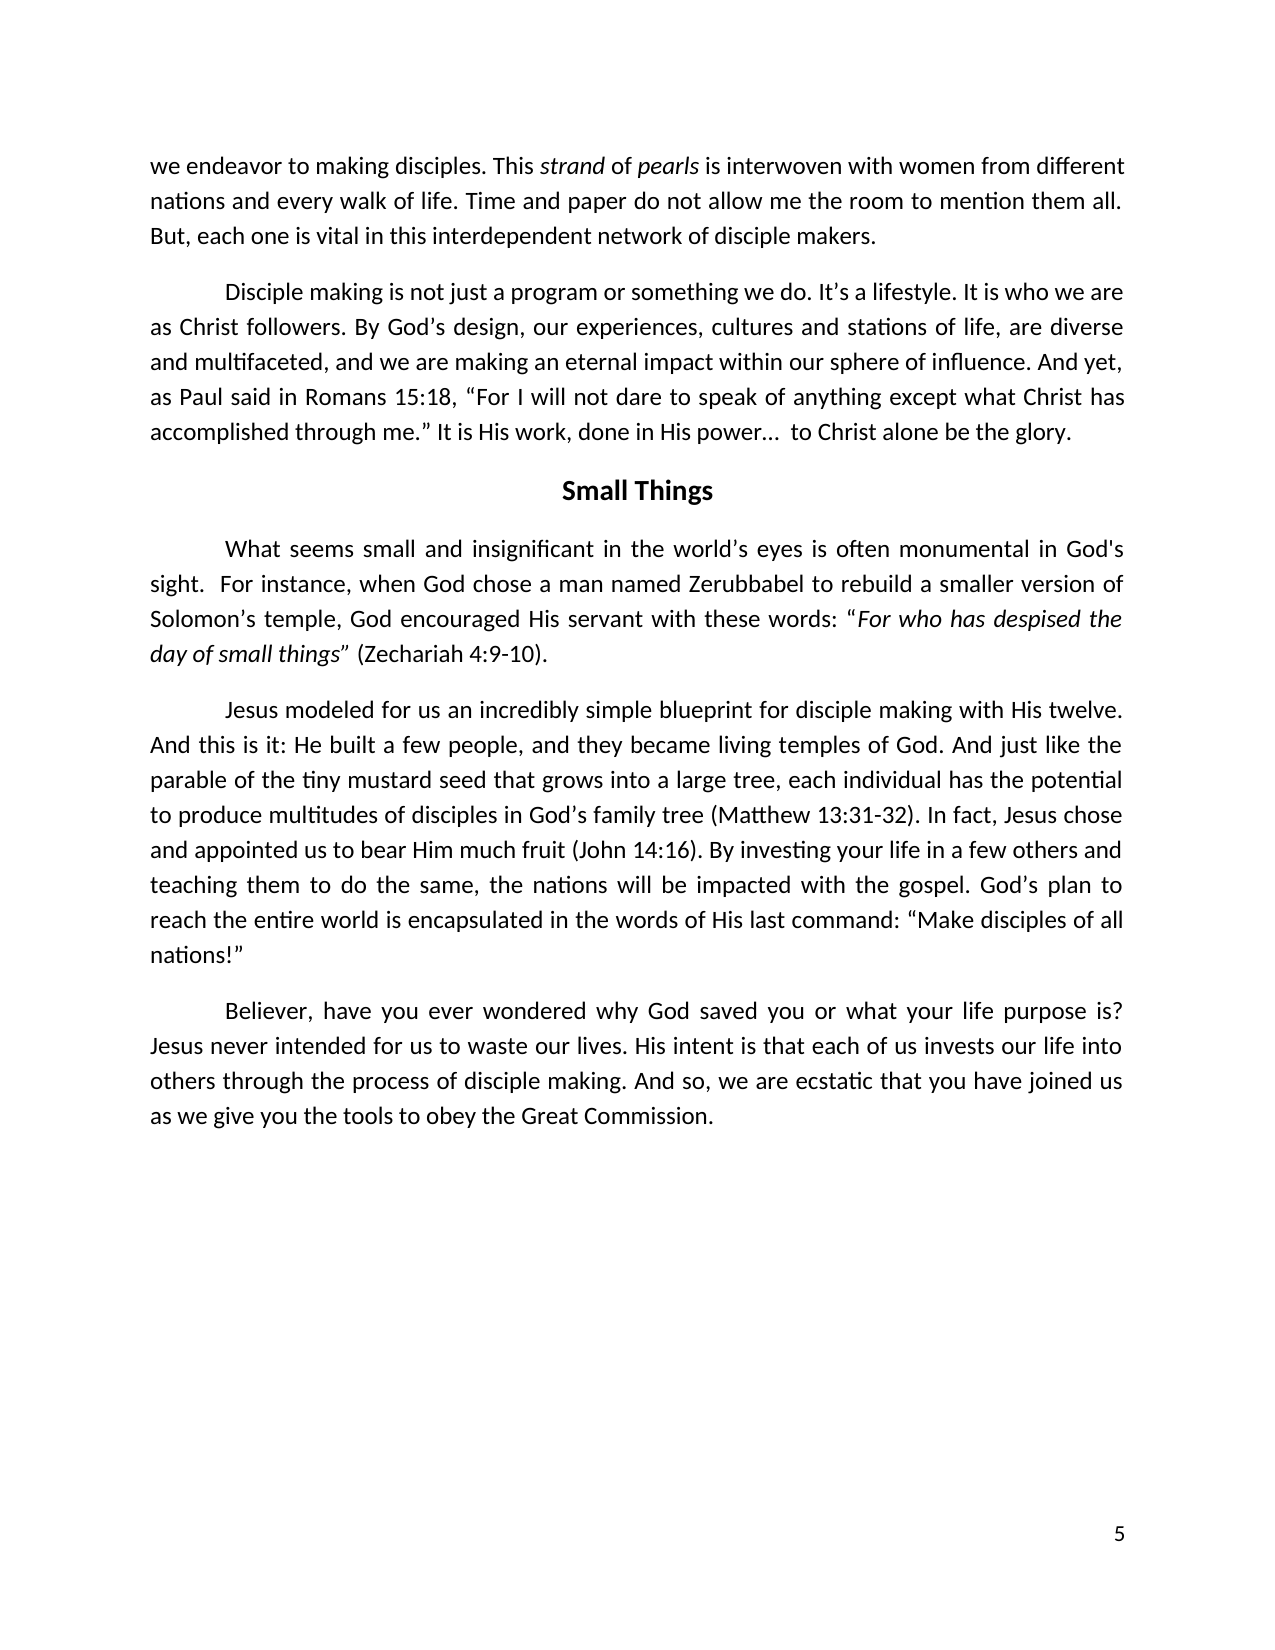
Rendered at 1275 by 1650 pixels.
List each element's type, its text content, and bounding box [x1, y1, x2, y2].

text Disciple making is not just a program or something we do. It’s a lifestyle. It is who we are as Christ followers. By God’s design, our experiences, cultures and stations of life, are diverse and multifaceted, and we are making an eternal impact within our sphere of influence. And yet, as Paul said in Romans 15:18, “For I will not dare to speak of anything except what Christ has accomplished through me.” It is His work, done in His power… to Christ alone be the glory. [150, 276, 1125, 446]
text Small Things [150, 472, 1125, 507]
text Believer, have you ever wondered why God saved you or what your life purpose is? Jesus never intended for us to waste our lives. His intent is that each of us invests our life into others through the process of disciple making. And so, we are ecstatic that you have joined us as we give you the tools to obey the Great Commission. [150, 995, 1125, 1131]
text Jesus modeled for us an incredibly simple blueprint for disciple making with His twelve. And this is it: He built a few people, and they became living temples of God. And just like the parable of the tiny mustard seed that grows into a large tree, each individual has the potential to produce multitudes of disciples in God’s family tree (Matthew 13:31-32). In fact, Jesus chose and appointed us to bear Him much fruit (John 14:16). By investing your life in a few others and teaching them to do the same, the nations will be impacted with the gospel. God’s plan to reach the entire world is encapsulated in the words of His last command: “Make disciples of all nations!” [150, 694, 1125, 970]
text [150, 150, 1125, 251]
text What seems small and insignificant in the world’s eyes is often monumental in God's sight. For instance, when God chose a man named Zerubbabel to rebuild a smaller version of Solomon’s temple, God encouraged His servant with these words: “For who has despised the day of small things” (Zechariah 4:9-10). [150, 533, 1125, 669]
